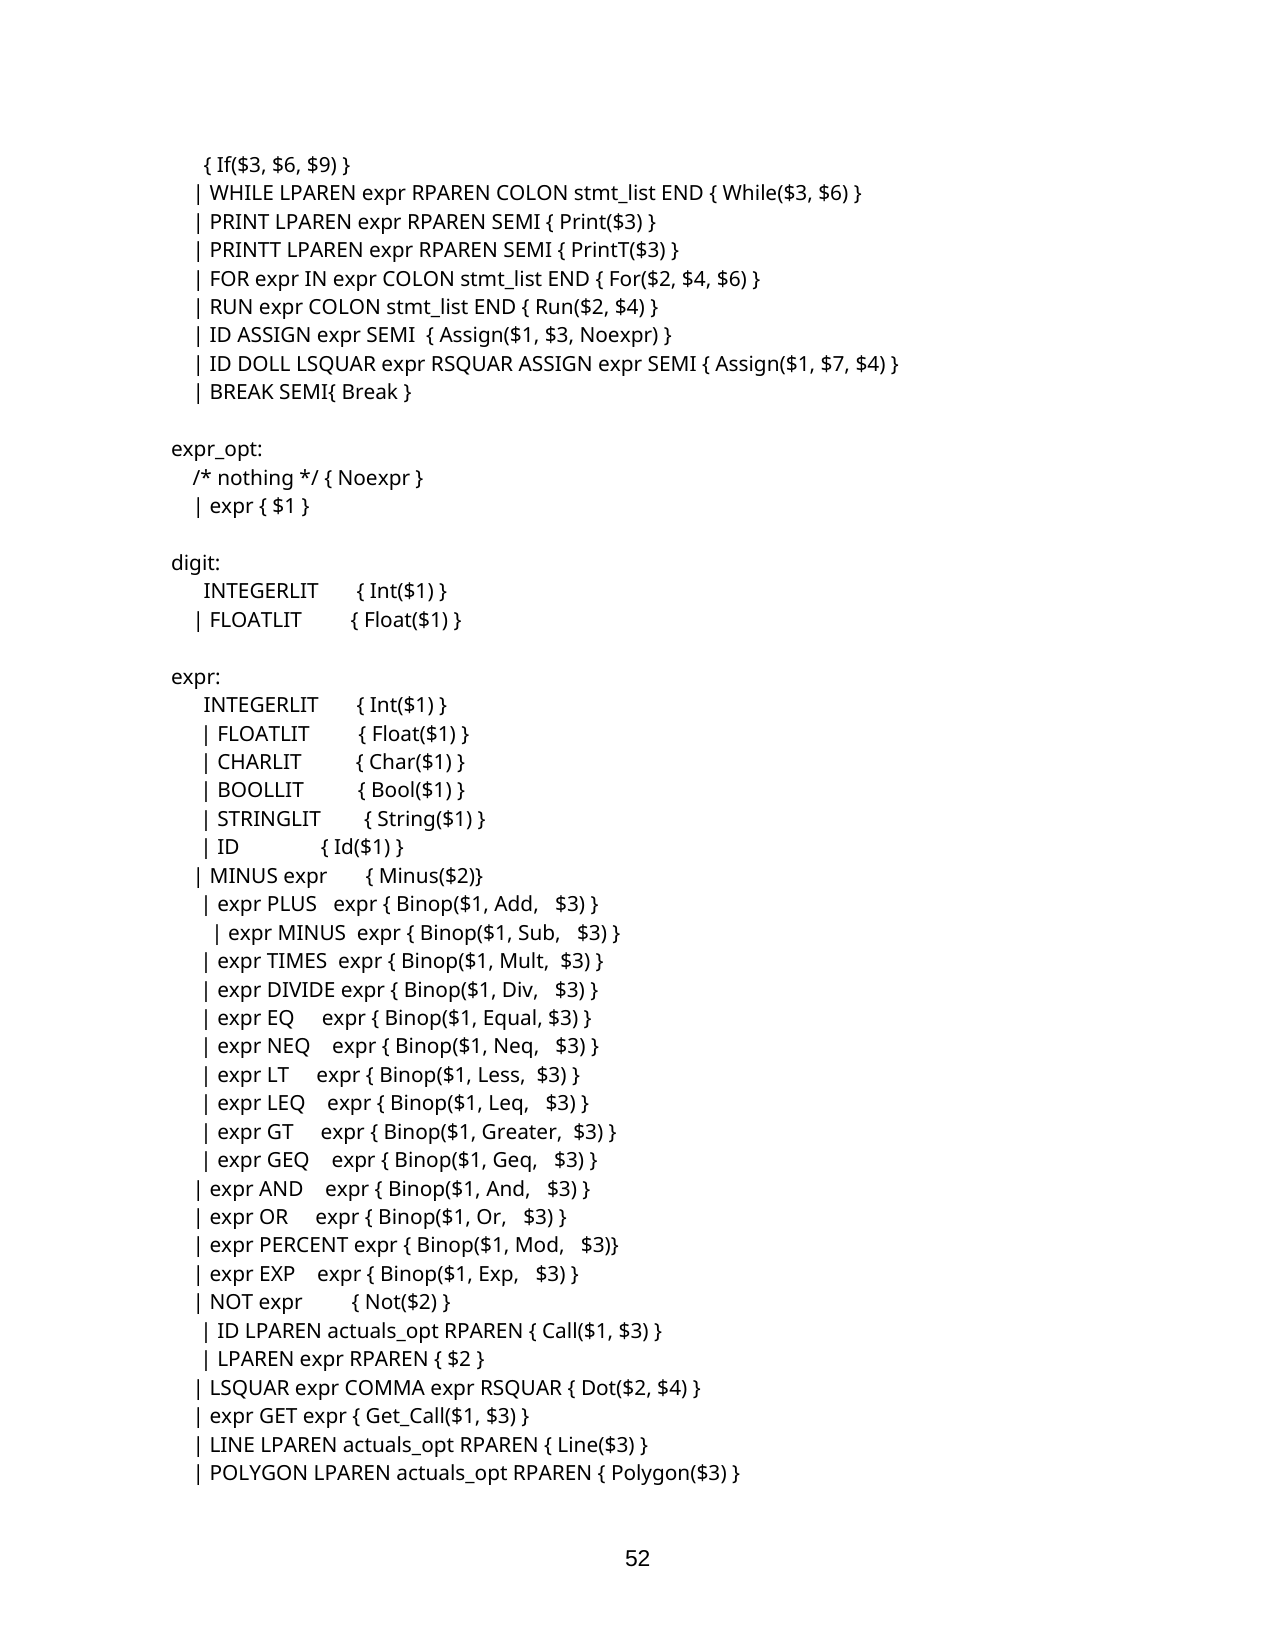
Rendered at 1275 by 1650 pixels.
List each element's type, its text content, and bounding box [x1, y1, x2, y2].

text /* nothing */ { Noexpr } [171, 463, 1125, 491]
text | expr LT expr { Binop($1, Less, $3) } [171, 1060, 1125, 1088]
text | expr EQ expr { Binop($1, Equal, $3) } [171, 1003, 1125, 1032]
text | expr DIVIDE expr { Binop($1, Div, $3) } [171, 975, 1125, 1003]
text INTEGERLIT { Int($1) } [171, 690, 1125, 719]
text | FLOATLIT { Float($1) } [171, 719, 1125, 747]
text | PRINT LPAREN expr RPAREN SEMI { Print($3) } [171, 207, 1125, 235]
text | NOT expr { Not($2) } [171, 1287, 1125, 1316]
text INTEGERLIT { Int($1) } [171, 577, 1125, 605]
text | LINE LPAREN actuals_opt RPAREN { Line($3) } [171, 1430, 1125, 1458]
text | expr GEQ expr { Binop($1, Geq, $3) } [171, 1145, 1125, 1174]
text | expr PERCENT expr { Binop($1, Mod, $3)} [171, 1231, 1125, 1259]
text | POLYGON LPAREN actuals_opt RPAREN { Polygon($3) } [171, 1458, 1125, 1487]
text digit: [171, 548, 1125, 577]
text | expr EXP expr { Binop($1, Exp, $3) } [171, 1259, 1125, 1287]
text | WHILE LPAREN expr RPAREN COLON stmt_list END { While($3, $6) } [171, 178, 1125, 207]
text | ID DOLL LSQUAR expr RSQUAR ASSIGN expr SEMI { Assign($1, $7, $4) } [171, 349, 1125, 377]
text | BREAK SEMI{ Break } [171, 377, 1125, 406]
text | expr GT expr { Binop($1, Greater, $3) } [171, 1117, 1125, 1145]
text | expr TIMES expr { Binop($1, Mult, $3) } [171, 946, 1125, 975]
text | ID LPAREN actuals_opt RPAREN { Call($1, $3) } [171, 1316, 1125, 1344]
text | expr NEQ expr { Binop($1, Neq, $3) } [171, 1032, 1125, 1060]
text | LPAREN expr RPAREN { $2 } [171, 1344, 1125, 1373]
text | PRINTT LPAREN expr RPAREN SEMI { PrintT($3) } [171, 235, 1125, 264]
text { If($3, $6, $9) } [171, 150, 1125, 178]
text | LSQUAR expr COMMA expr RSQUAR { Dot($2, $4) } [171, 1373, 1125, 1401]
text | expr { $1 } [171, 491, 1125, 520]
text | CHARLIT { Char($1) } [171, 747, 1125, 776]
text | expr LEQ expr { Binop($1, Leq, $3) } [171, 1088, 1125, 1117]
text | expr GET expr { Get_Call($1, $3) } [171, 1401, 1125, 1430]
text | expr PLUS expr { Binop($1, Add, $3) } [171, 889, 1125, 918]
text | FLOATLIT { Float($1) } [171, 605, 1125, 633]
text | expr MINUS expr { Binop($1, Sub, $3) } [171, 918, 1125, 946]
text | BOOLLIT { Bool($1) } [171, 776, 1125, 804]
text expr_opt: [171, 434, 1125, 463]
text | expr OR expr { Binop($1, Or, $3) } [171, 1202, 1125, 1231]
text | RUN expr COLON stmt_list END { Run($2, $4) } [171, 292, 1125, 321]
text expr: [171, 662, 1125, 690]
text | expr AND expr { Binop($1, And, $3) } [171, 1174, 1125, 1202]
text | MINUS expr { Minus($2)} [171, 861, 1125, 889]
text | ID ASSIGN expr SEMI { Assign($1, $3, Noexpr) } [171, 321, 1125, 349]
text | ID { Id($1) } [171, 832, 1125, 861]
text | FOR expr IN expr COLON stmt_list END { For($2, $4, $6) } [171, 264, 1125, 292]
text | STRINGLIT { String($1) } [171, 804, 1125, 832]
